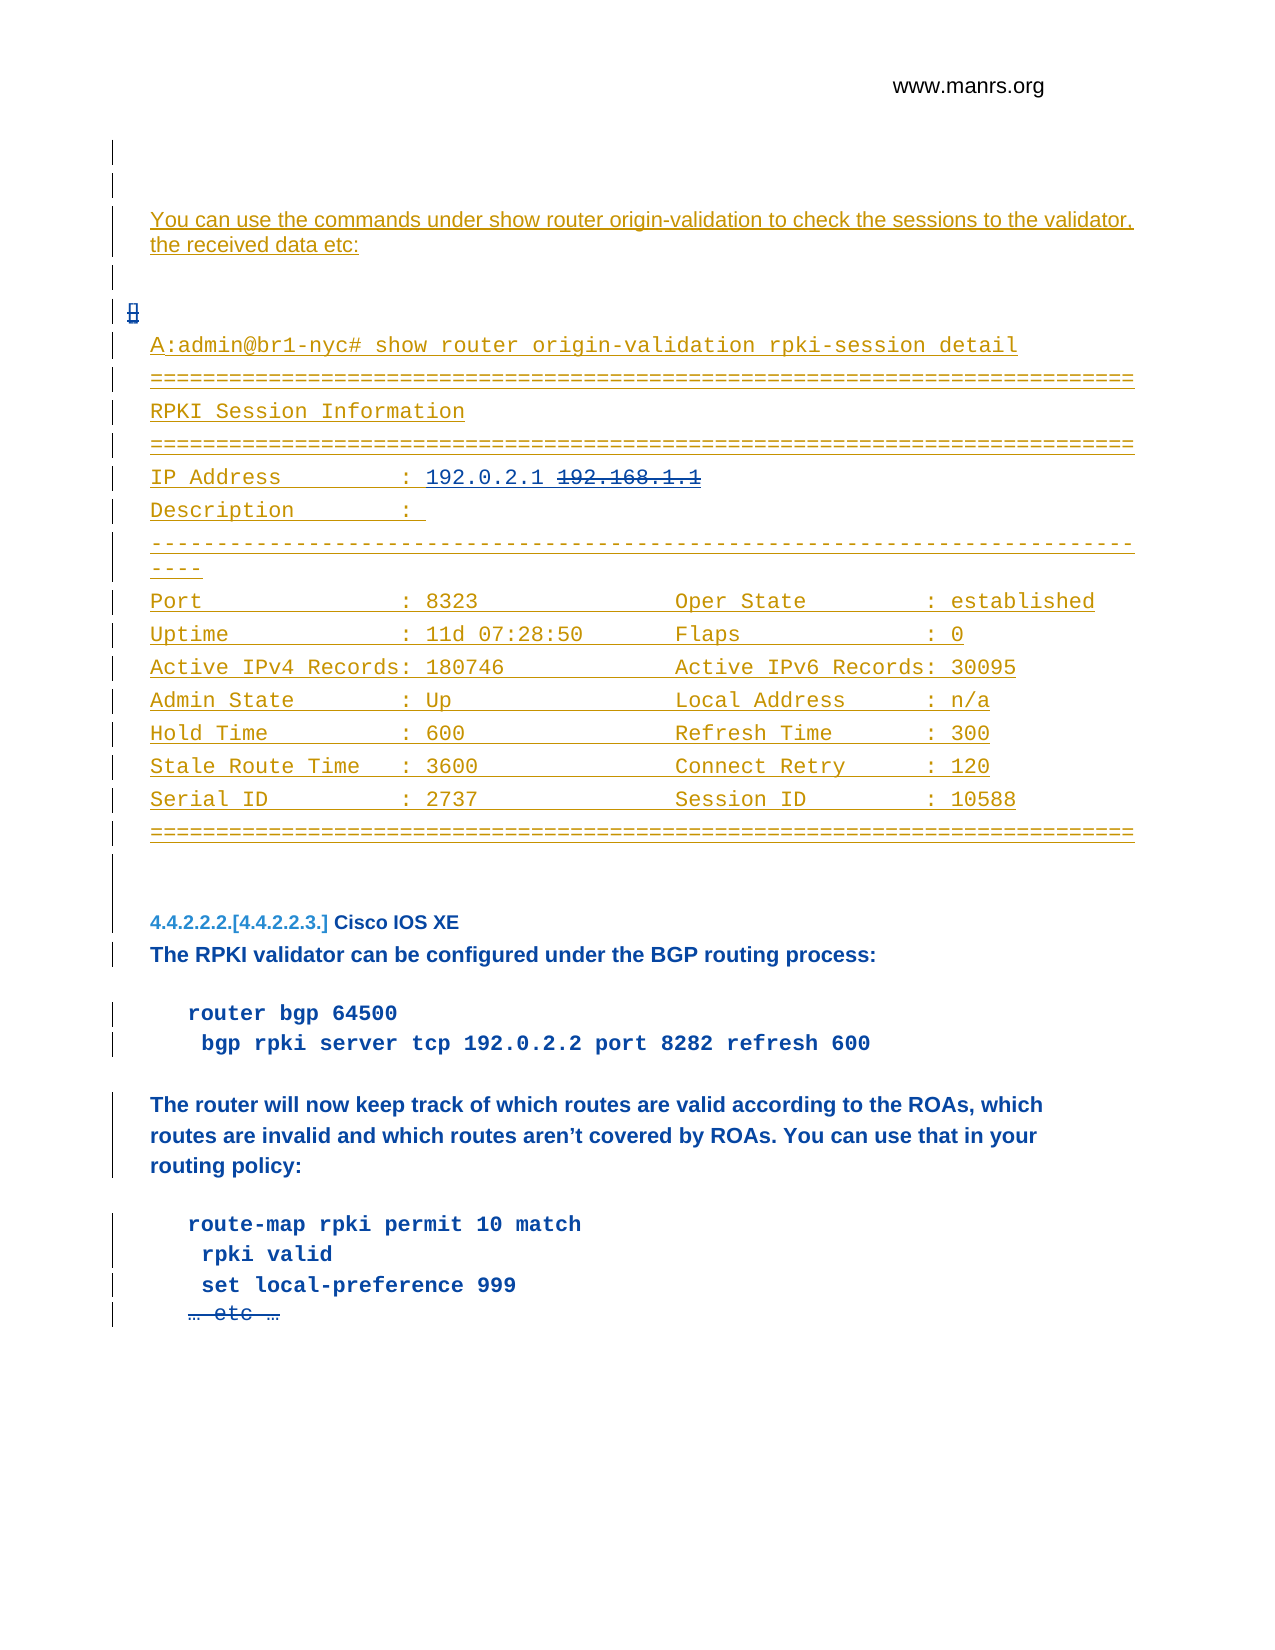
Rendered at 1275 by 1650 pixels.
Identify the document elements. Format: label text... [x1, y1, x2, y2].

text The router will now keep track of which routes are valid according to the ROAs, which routes are invalid and which routes aren’t covered by ROAs. You can use that in your routing policy: [150, 1092, 1099, 1178]
text bgp rpki server tcp 192.0.2.2 port 8282 refresh 600 [201, 1032, 1135, 1057]
text The RPKI validator can be configured under the BGP routing process: [150, 942, 1135, 967]
text router bgp 64500 [187, 1002, 1135, 1027]
text route-map rpki permit 10 match rpki valid [187, 1213, 585, 1268]
list Cisco IOS XE [150, 911, 1135, 933]
text set local-preference 999 [201, 1273, 1135, 1297]
